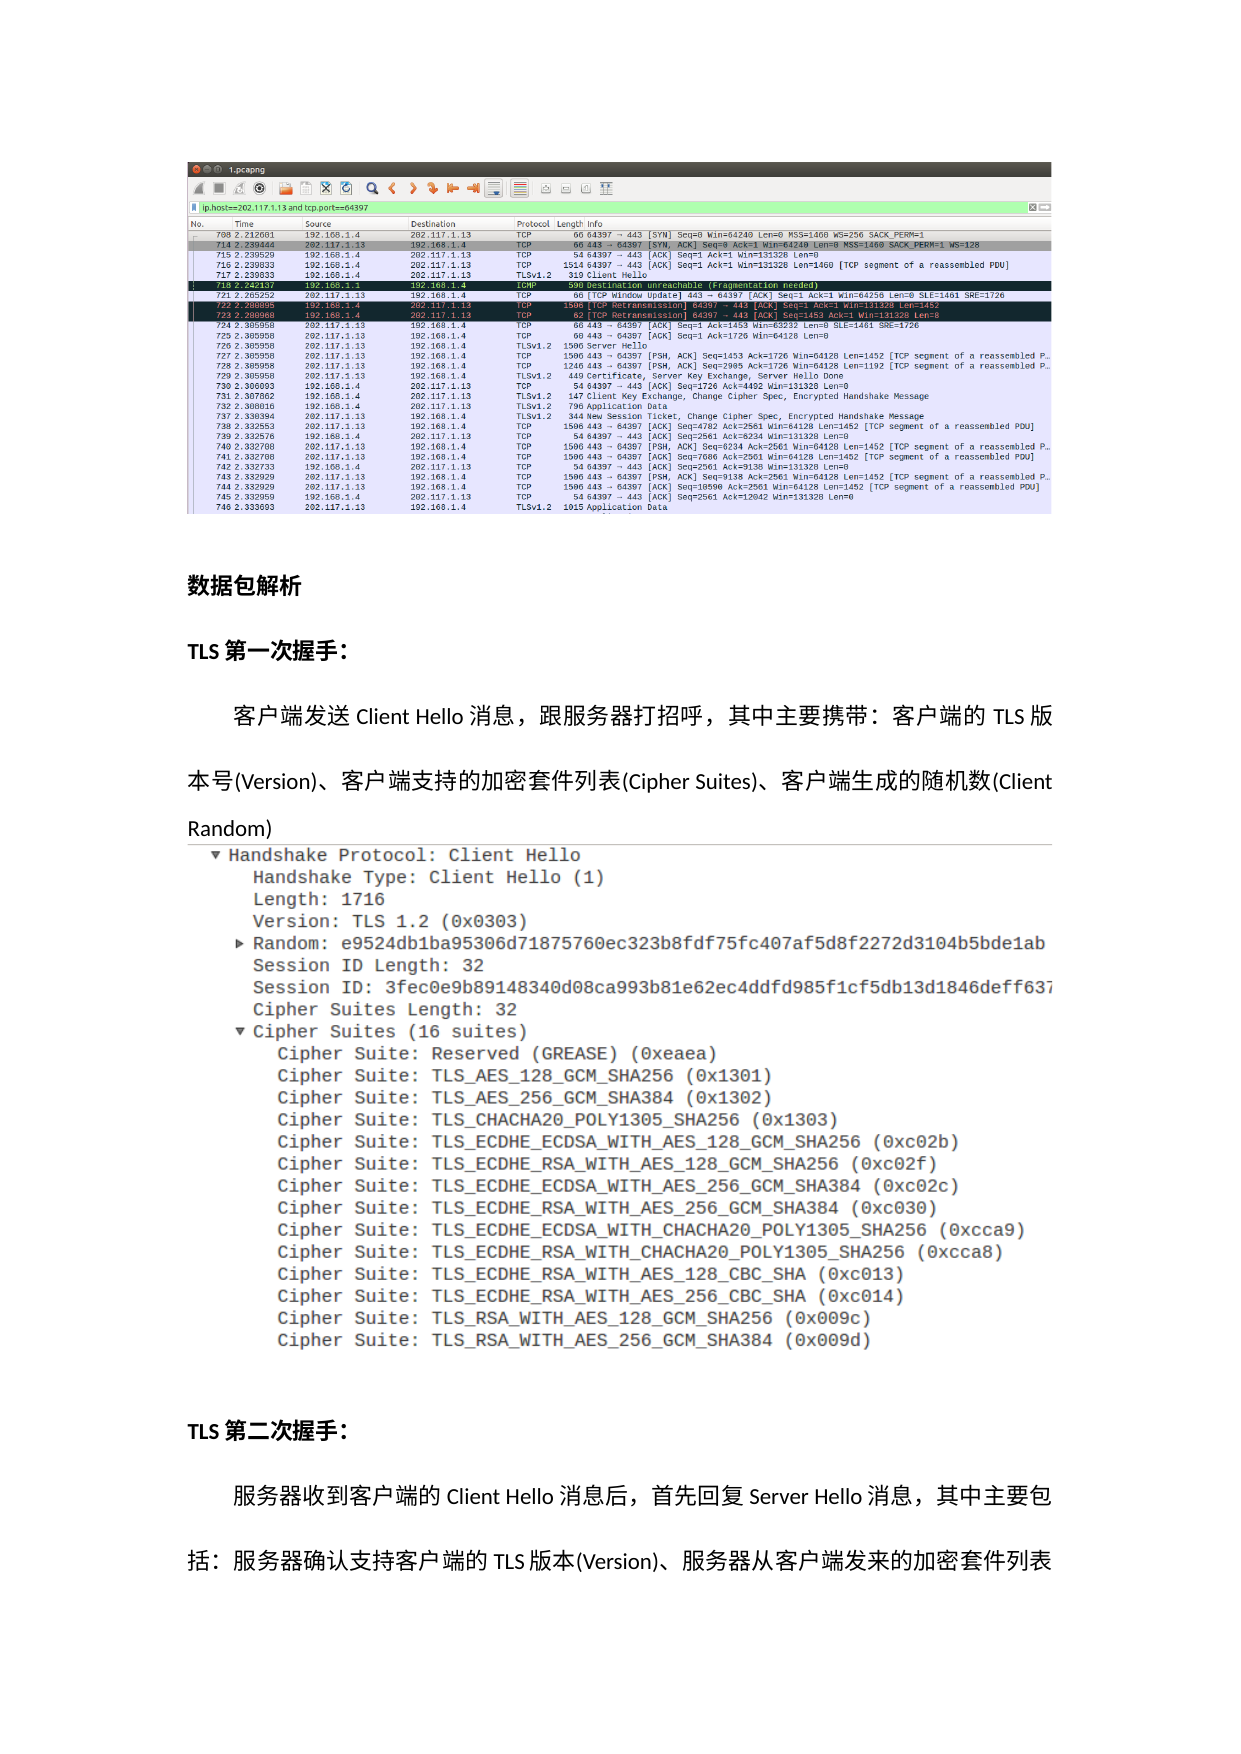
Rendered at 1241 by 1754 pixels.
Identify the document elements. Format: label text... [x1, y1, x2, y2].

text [187, 1462, 1053, 1592]
text TLS第一次握手： [187, 617, 1053, 682]
picture [187, 844, 1053, 1351]
picture [187, 162, 1052, 514]
text TLS第二次握手： [187, 1397, 1053, 1462]
text 客户端发送Client Hello消息，跟服务器打招呼，其中主要携带：客户端的TLS版本号(Version)、客户端支持的加密套件列表(Cipher Suites)、客户端生成的随机数(Client Random) [187, 682, 1053, 844]
text 数据包解析 [187, 552, 1053, 617]
